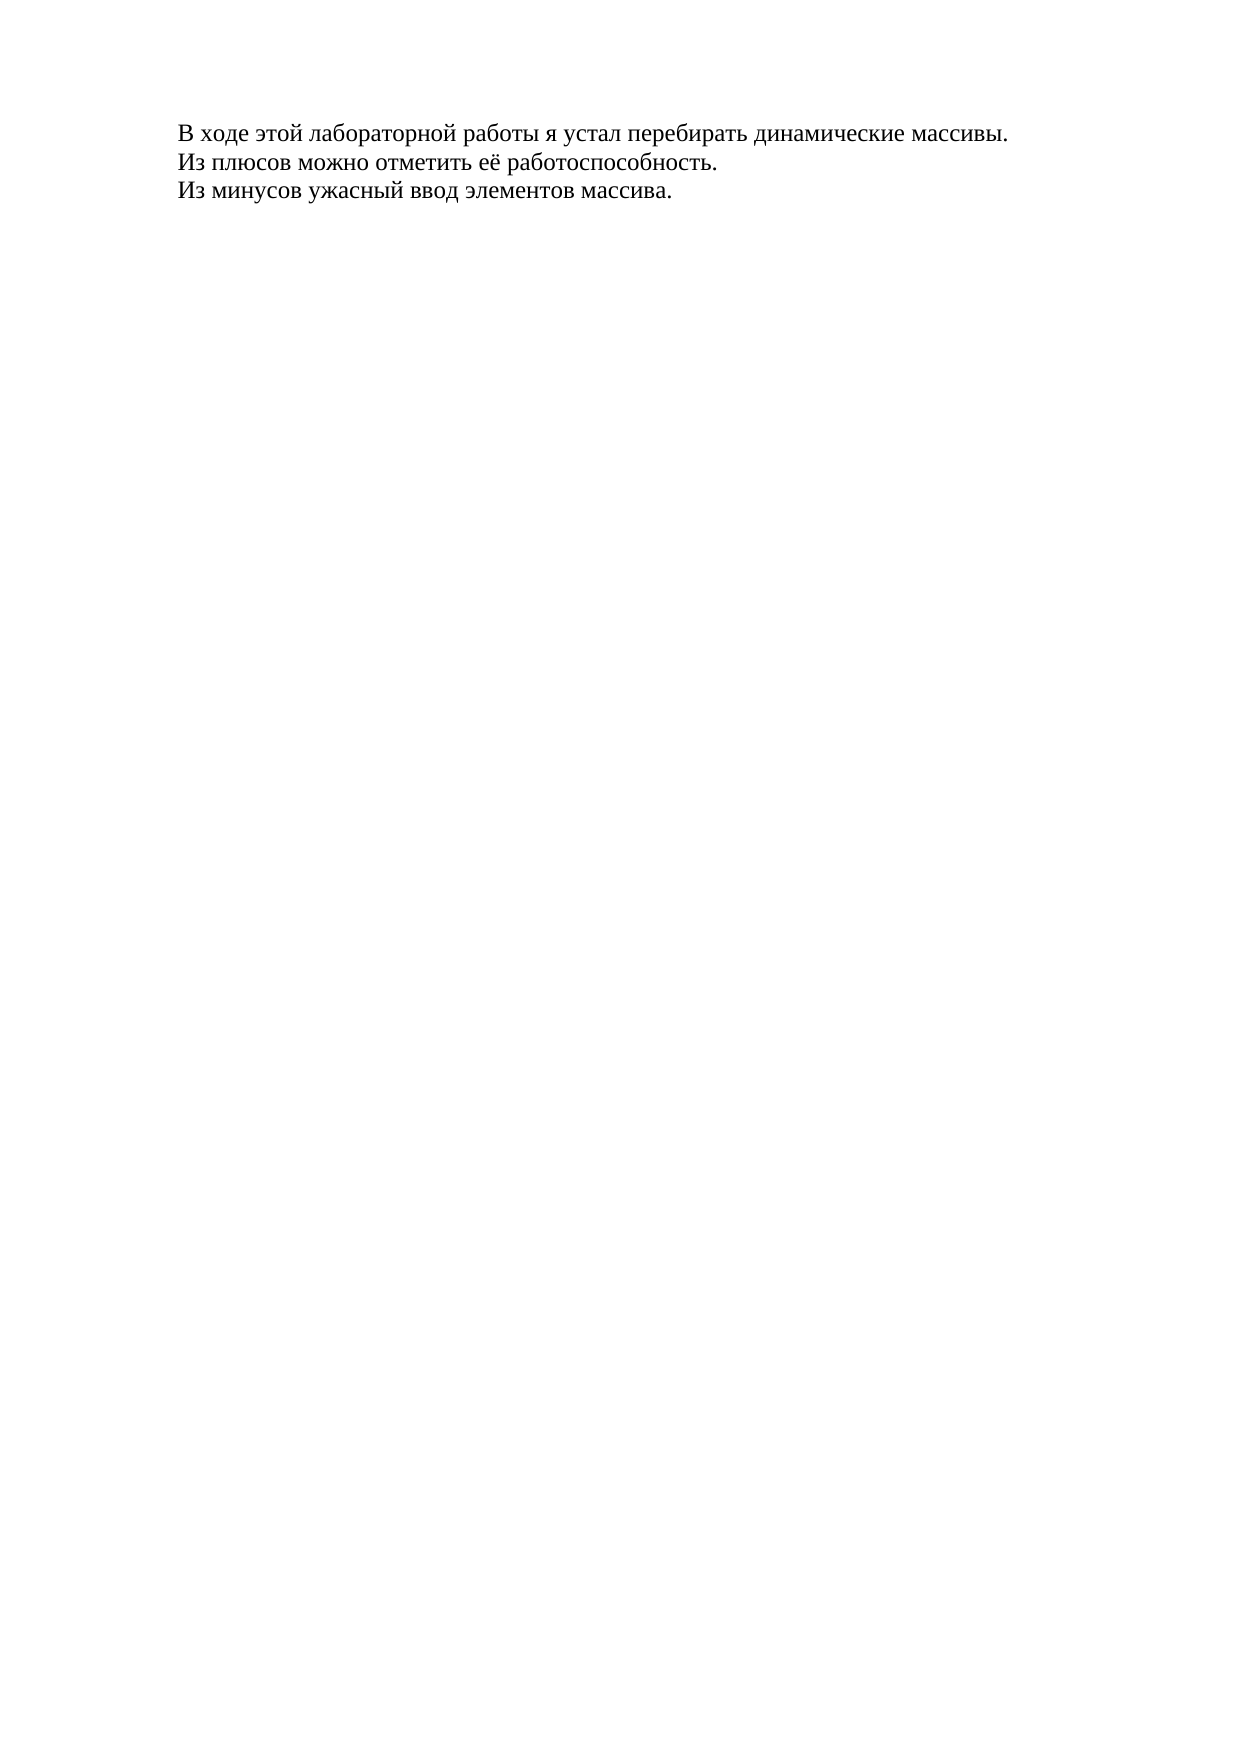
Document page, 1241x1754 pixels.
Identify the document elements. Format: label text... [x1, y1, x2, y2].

text Из минусов ужасный ввод элементов массива. [177, 176, 1181, 204]
text В ходе этой лабораторной работы я устал перебирать динамические массивы. Из плюсов можно отметить её работоспособность. [177, 118, 1181, 176]
